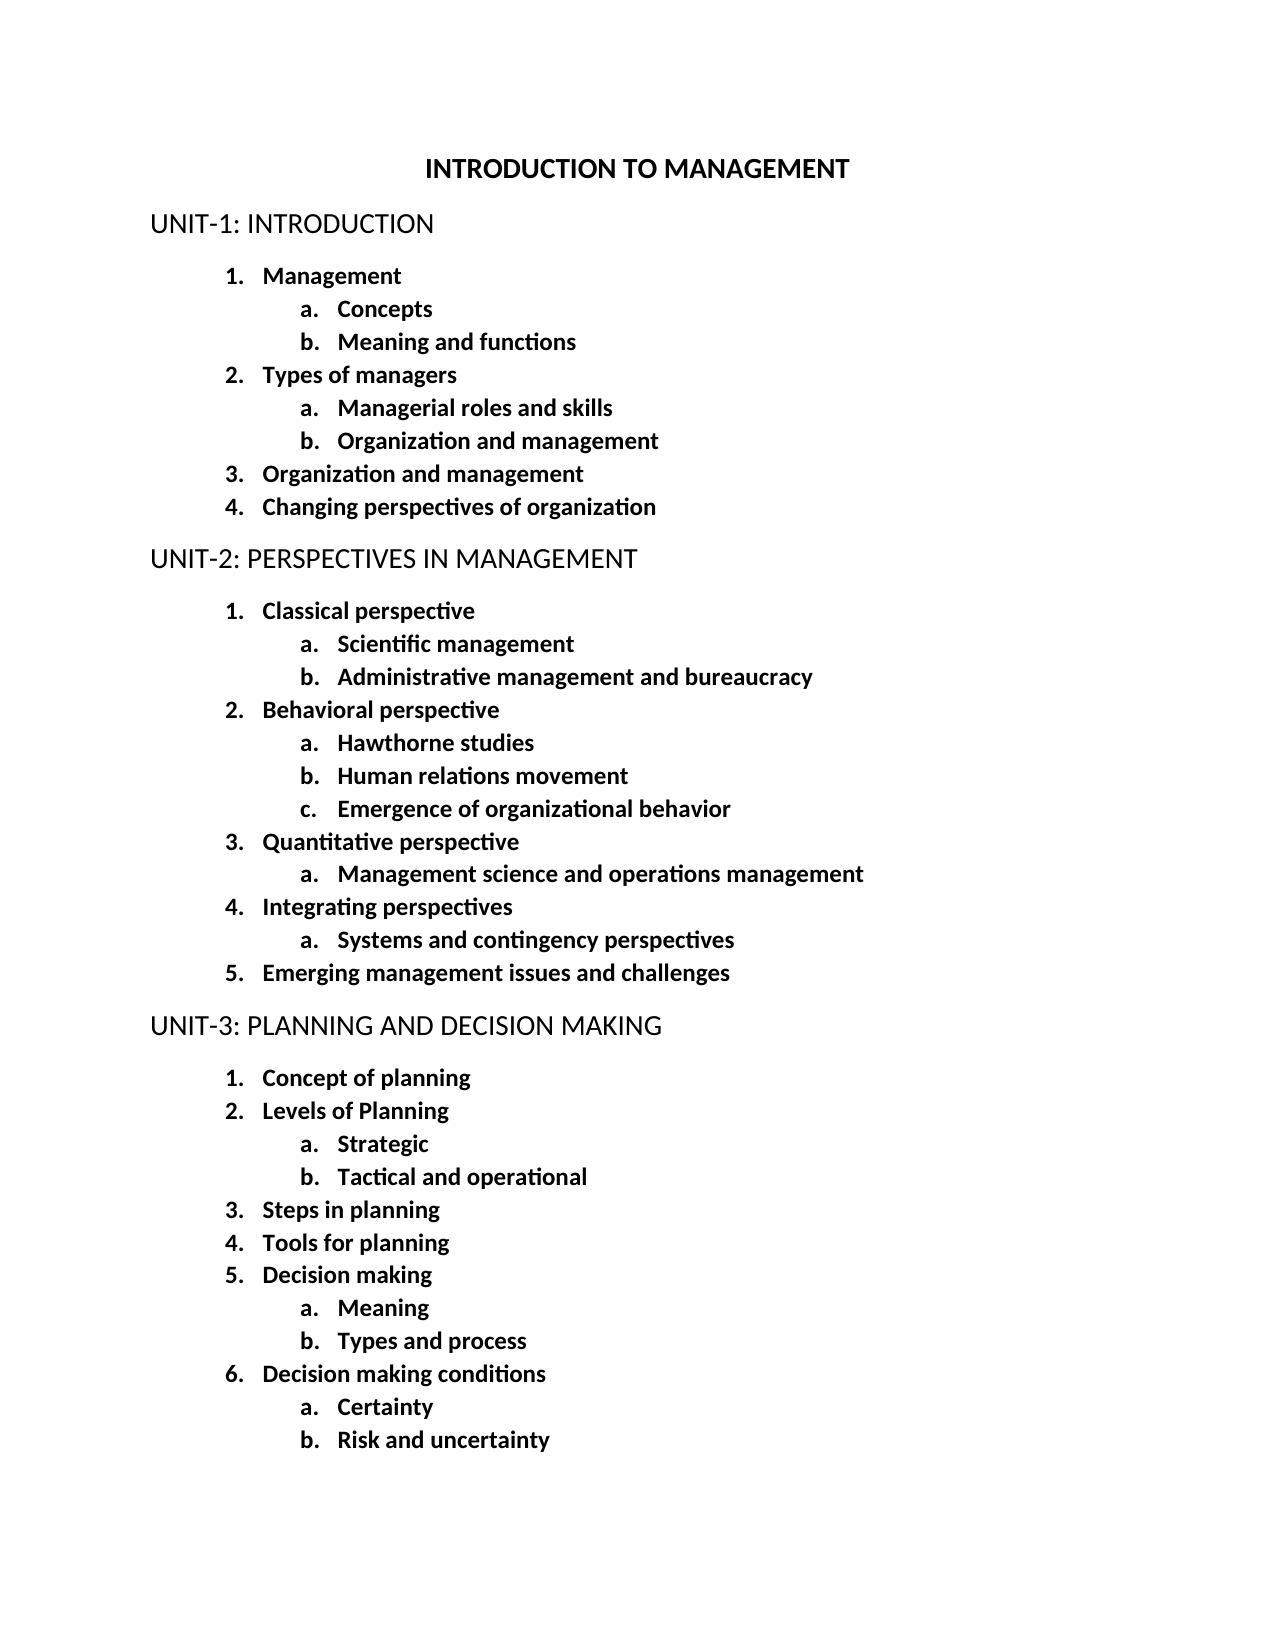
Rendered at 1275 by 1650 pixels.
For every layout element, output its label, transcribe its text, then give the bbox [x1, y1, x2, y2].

list Concepts [300, 293, 1125, 324]
list Tools for planning [225, 1227, 1125, 1257]
text INTRODUCTION TO MANAGEMENT [150, 150, 1125, 186]
list Organization and management [225, 458, 1125, 488]
list Organization and management [300, 425, 1125, 455]
list Decision making [225, 1259, 1125, 1290]
list Behavioral perspective [225, 694, 1125, 724]
list Classical perspective [225, 595, 1125, 626]
text UNIT-1: INTRODUCTION [150, 205, 1125, 241]
list Hawthorne studies [300, 727, 1125, 757]
list Strategic [300, 1128, 1125, 1158]
list Meaning [300, 1292, 1125, 1323]
list Management [225, 260, 1125, 291]
list Human relations movement [300, 760, 1125, 790]
list Levels of Planning [225, 1095, 1125, 1126]
list Management science and operations management [300, 859, 1125, 889]
list Types of managers [225, 359, 1125, 389]
list Decision making conditions [225, 1358, 1125, 1389]
list Emerging management issues and challenges [225, 957, 1125, 988]
list Systems and contingency perspectives [300, 924, 1125, 955]
list Certainty [300, 1391, 1125, 1422]
text UNIT-3: PLANNING AND DECISION MAKING [150, 1007, 1125, 1043]
list Changing perspectives of organization [225, 491, 1125, 521]
list Tactical and operational [300, 1161, 1125, 1191]
list Risk and uncertainty [300, 1424, 1125, 1455]
list Meaning and functions [300, 326, 1125, 357]
list Types and process [300, 1325, 1125, 1356]
list Quantitative perspective [225, 826, 1125, 856]
text UNIT-2: PERSPECTIVES IN MANAGEMENT [150, 540, 1125, 576]
list Integrating perspectives [225, 892, 1125, 922]
list Steps in planning [225, 1194, 1125, 1224]
list Scientific management [300, 628, 1125, 659]
list Managerial roles and skills [300, 392, 1125, 422]
list Administrative management and bureaucracy [300, 661, 1125, 692]
list Concept of planning [225, 1062, 1125, 1093]
list Emergence of organizational behavior [300, 793, 1125, 823]
